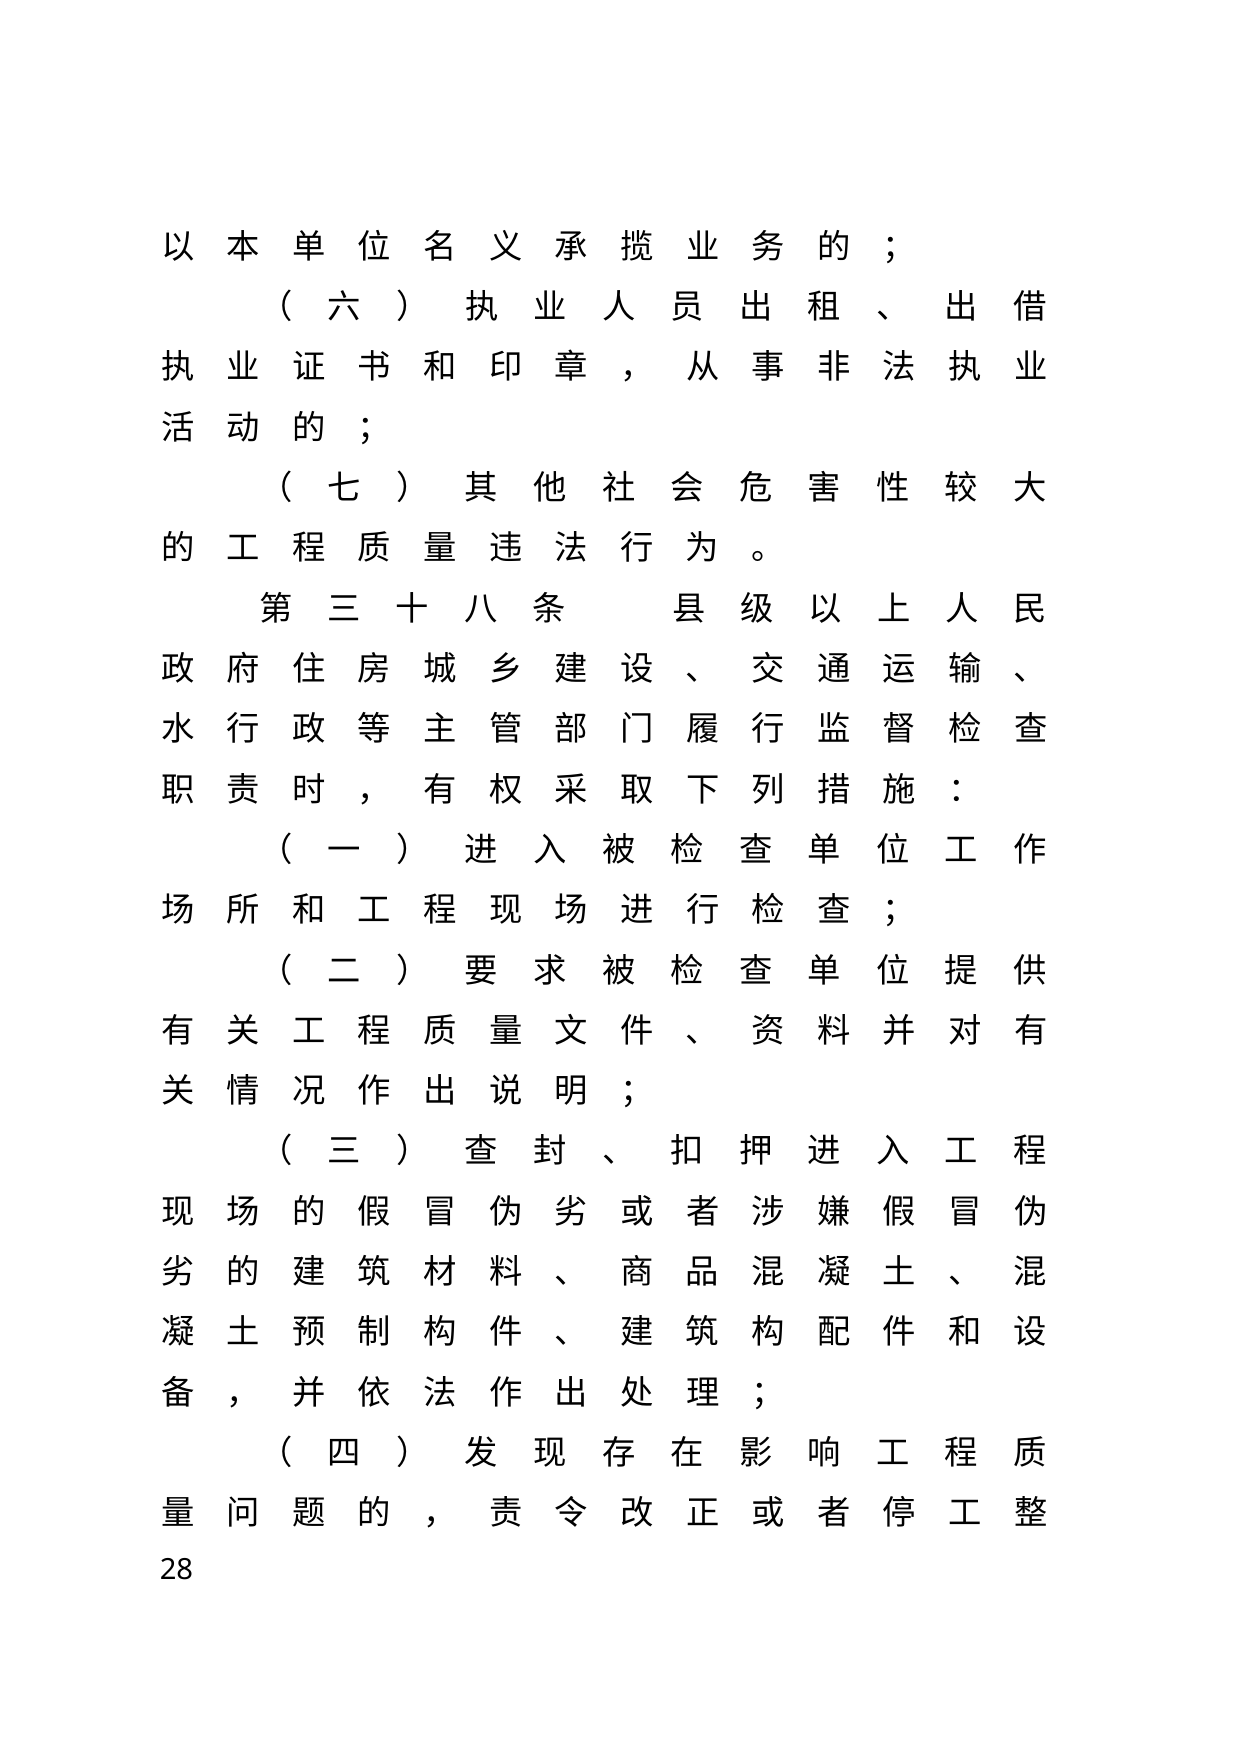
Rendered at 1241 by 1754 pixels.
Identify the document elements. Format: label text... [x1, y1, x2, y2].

text （七）其他社会危害性较大的工程质量违法行为。 [161, 455, 1079, 575]
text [161, 1420, 1079, 1540]
text （三）查封、扣押进入工程现场的假冒伪劣或者涉嫌假冒伪劣的建筑材料、商品混凝土、混凝土预制构件、建筑构配件和设备，并依法作出处理； [161, 1118, 1079, 1420]
text 第三十八条 县级以上人民政府住房城乡建设、交通运输、水行政等主管部门履行监督检查职责时，有权采取下列措施： [161, 575, 1079, 817]
text （一）进入被检查单位工作场所和工程现场进行检查； [161, 817, 1079, 937]
text （六）执业人员出租、出借执业证书和印章，从事非法执业活动的； [161, 274, 1079, 455]
text （二）要求被检查单位提供有关工程质量文件、资料并对有关情况作出说明； [161, 937, 1079, 1118]
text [161, 213, 1079, 274]
